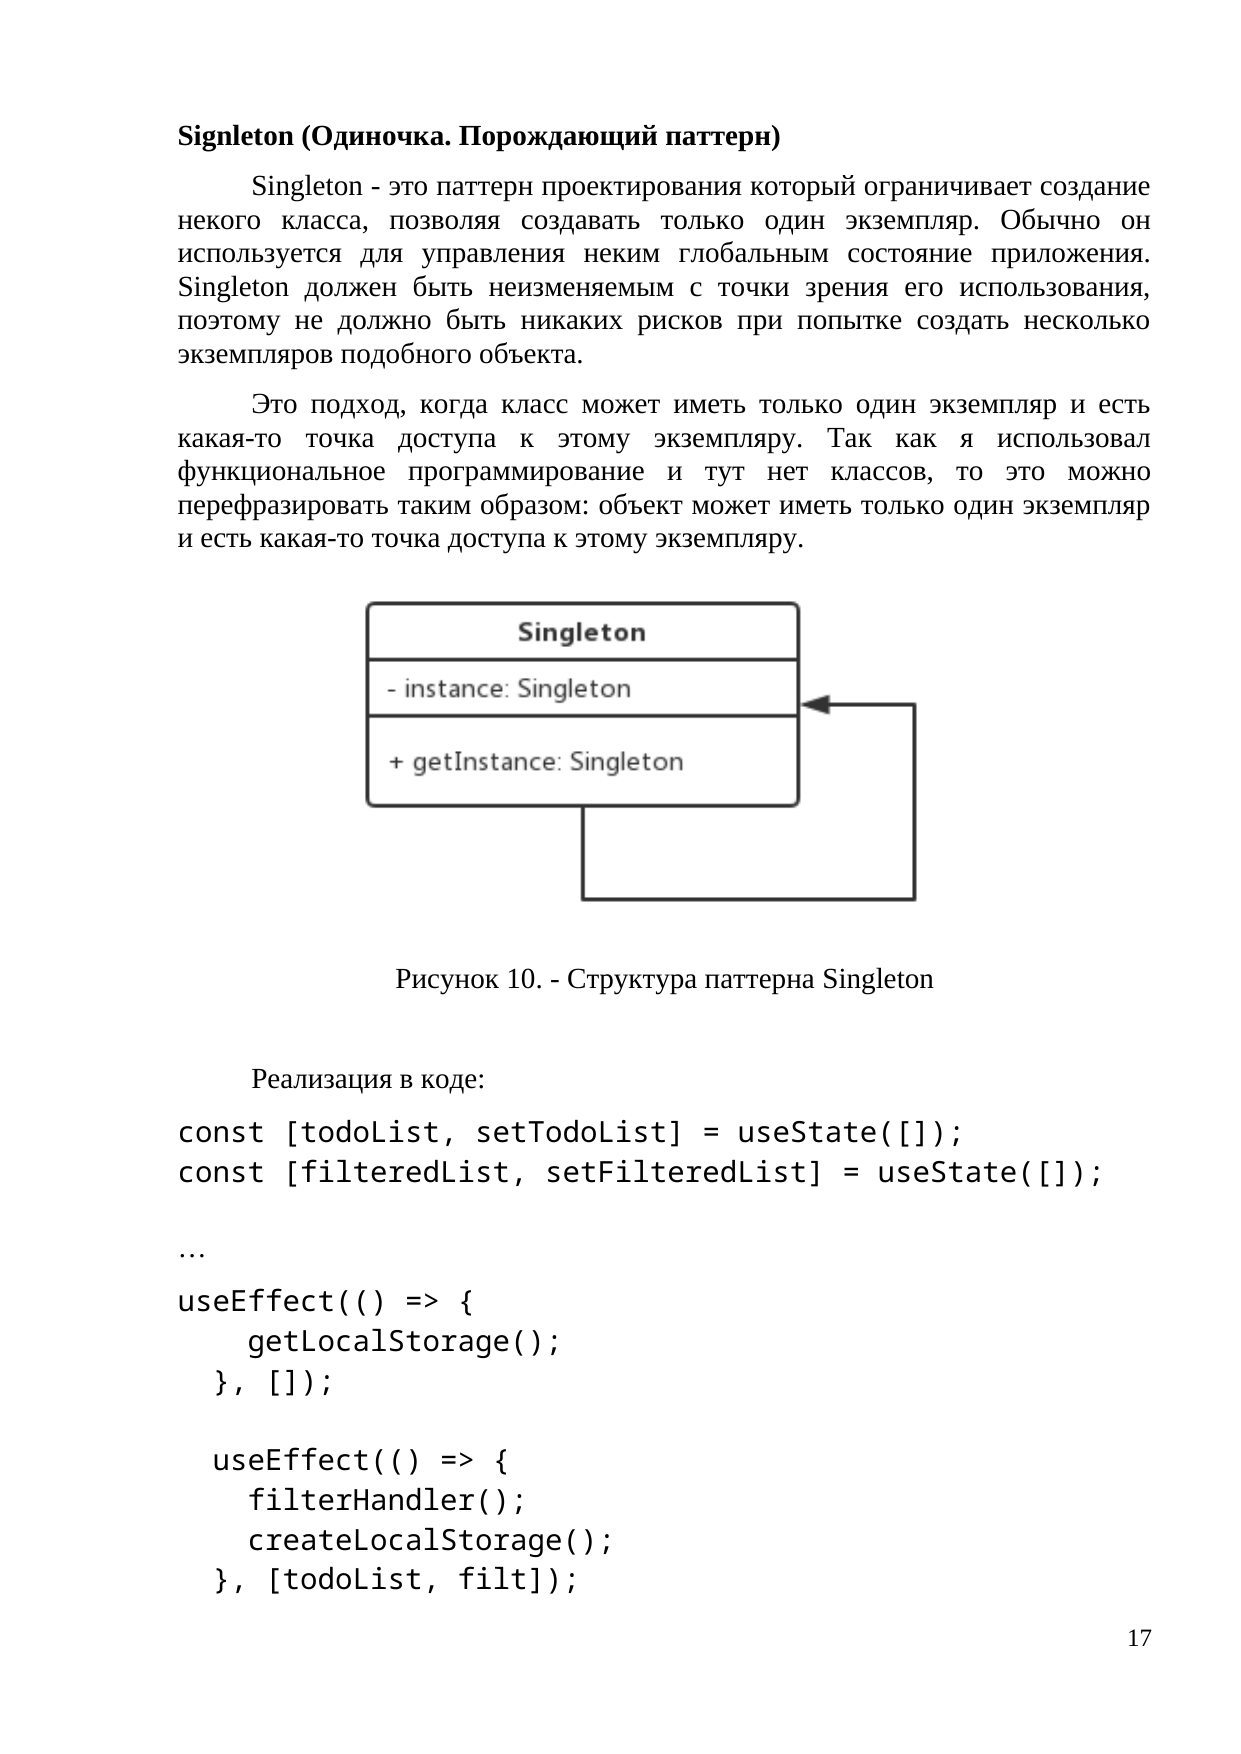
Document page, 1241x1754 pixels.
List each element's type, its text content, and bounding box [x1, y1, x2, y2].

text const [filteredList, setFilteredList] = useState([]); [177, 1151, 1152, 1191]
text getLocalStorage(); [177, 1320, 1152, 1360]
text const [todoList, setTodoList] = useState([]); [177, 1111, 1152, 1151]
text createLocalStorage(); [177, 1519, 1152, 1558]
picture [298, 570, 1031, 945]
text }, [todoList, filt]); [177, 1558, 1152, 1598]
text Signleton (Одиночка. Порождающий паттерн) [177, 118, 1152, 152]
text filterHandler(); [177, 1479, 1152, 1519]
text Реализация в коде: [177, 1061, 1152, 1095]
text useEffect(() => { [177, 1439, 1152, 1479]
text Рисунок 10. - Структура паттерна Singleton [177, 961, 1152, 994]
text useEffect(() => { [177, 1281, 1152, 1320]
text Это подход, когда класс может иметь только один экземпляр и есть какая-то точка доступа к этому экземпляру. Так как я использовал функциональное программирование и тут нет классов, то это можно перефразировать таким образом: объект может иметь только один экземпляр и есть какая-то точка доступа к этому экземпляру. [177, 386, 1152, 554]
text }, []); [177, 1360, 1152, 1400]
text … [177, 1231, 1152, 1264]
text Singleton - это паттерн проектирования который ограничивает создание некого класса, позволяя создавать только один экземпляр. Обычно он используется для управления неким глобальным состояние приложения. Singleton должен быть неизменяемым с точки зрения его использования, поэтому не должно быть никаких рисков при попытке создать несколько экземпляров подобного объекта. [177, 168, 1152, 369]
